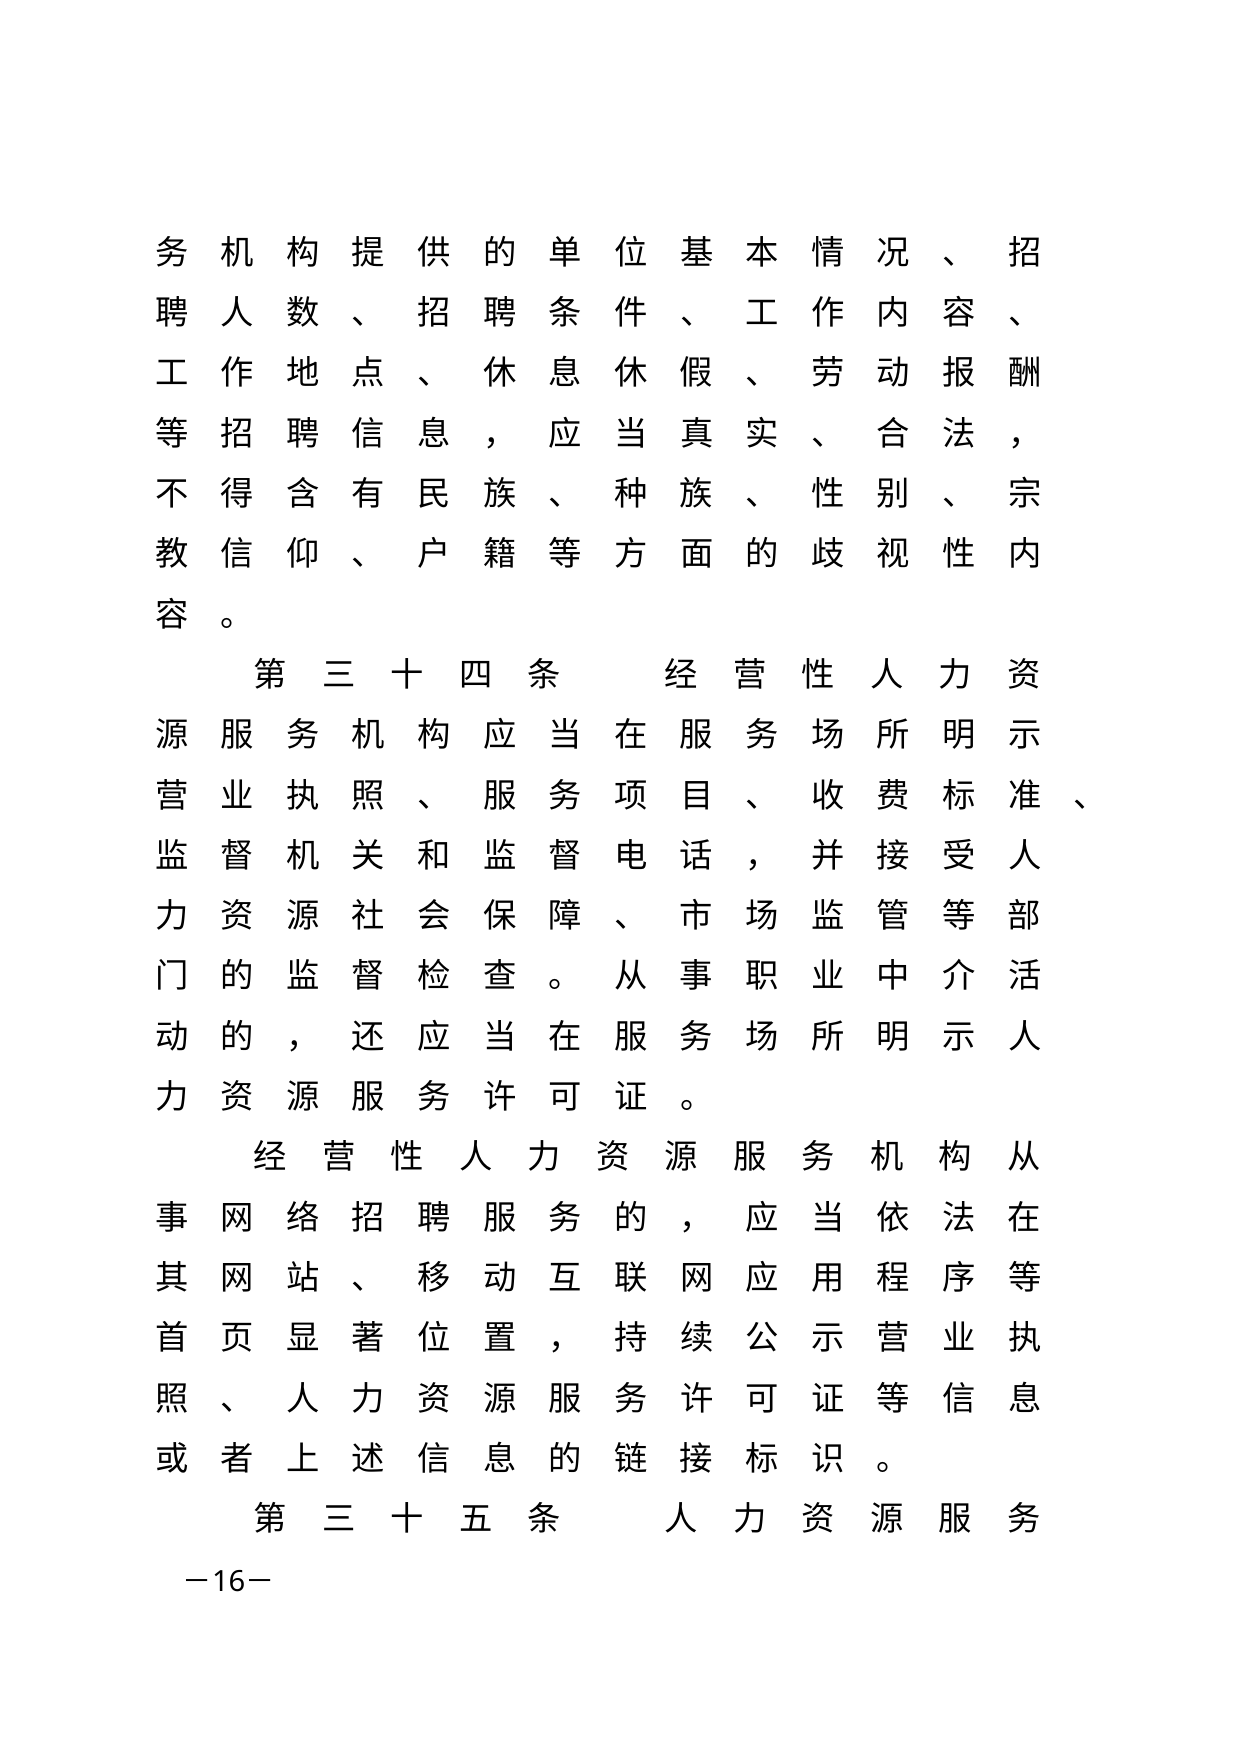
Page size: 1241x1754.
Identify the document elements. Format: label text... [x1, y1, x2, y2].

text 经营性人力资源服务机构从事网络招聘服务的，应当依法在其网站、移动互联网应用程序等首页显著位置，持续公示营业执照、人力资源服务许可证等信息或者上述信息的链接标识。 [155, 1124, 1073, 1486]
text 用人单位可以自主招聘或者委托人力资源服务机构招聘人员。用人单位发布或者向人力资源服务机构提供的单位基本情况、招聘人数、招聘条件、工作内容、工作地点、休息休假、劳动报酬等招聘信息，应当真实、合法，不得含有民族、种族、性别、宗教信仰、户籍等方面的歧视性内容。 [155, 219, 1073, 642]
text 第三十四条 经营性人力资源服务机构应当在服务场所明示营业执照、服务项目、收费标准、监督机关和监督电话，并接受人力资源社会保障、市场监管等部门的监督检查。从事职业中介活动的，还应当在服务场所明示人力资源服务许可证。 [155, 642, 1073, 1124]
text 第三十五条 人力资源服务机构接受用人单位委托招聘人员的，应当订立协议，要求用人单位提供招聘简章、营业执照或者有关部门批准设立的文件、经办人的身份证件、委托证明，并对用人单位所提供材料的真实性、合法性进行审查。 [155, 1486, 1073, 1546]
